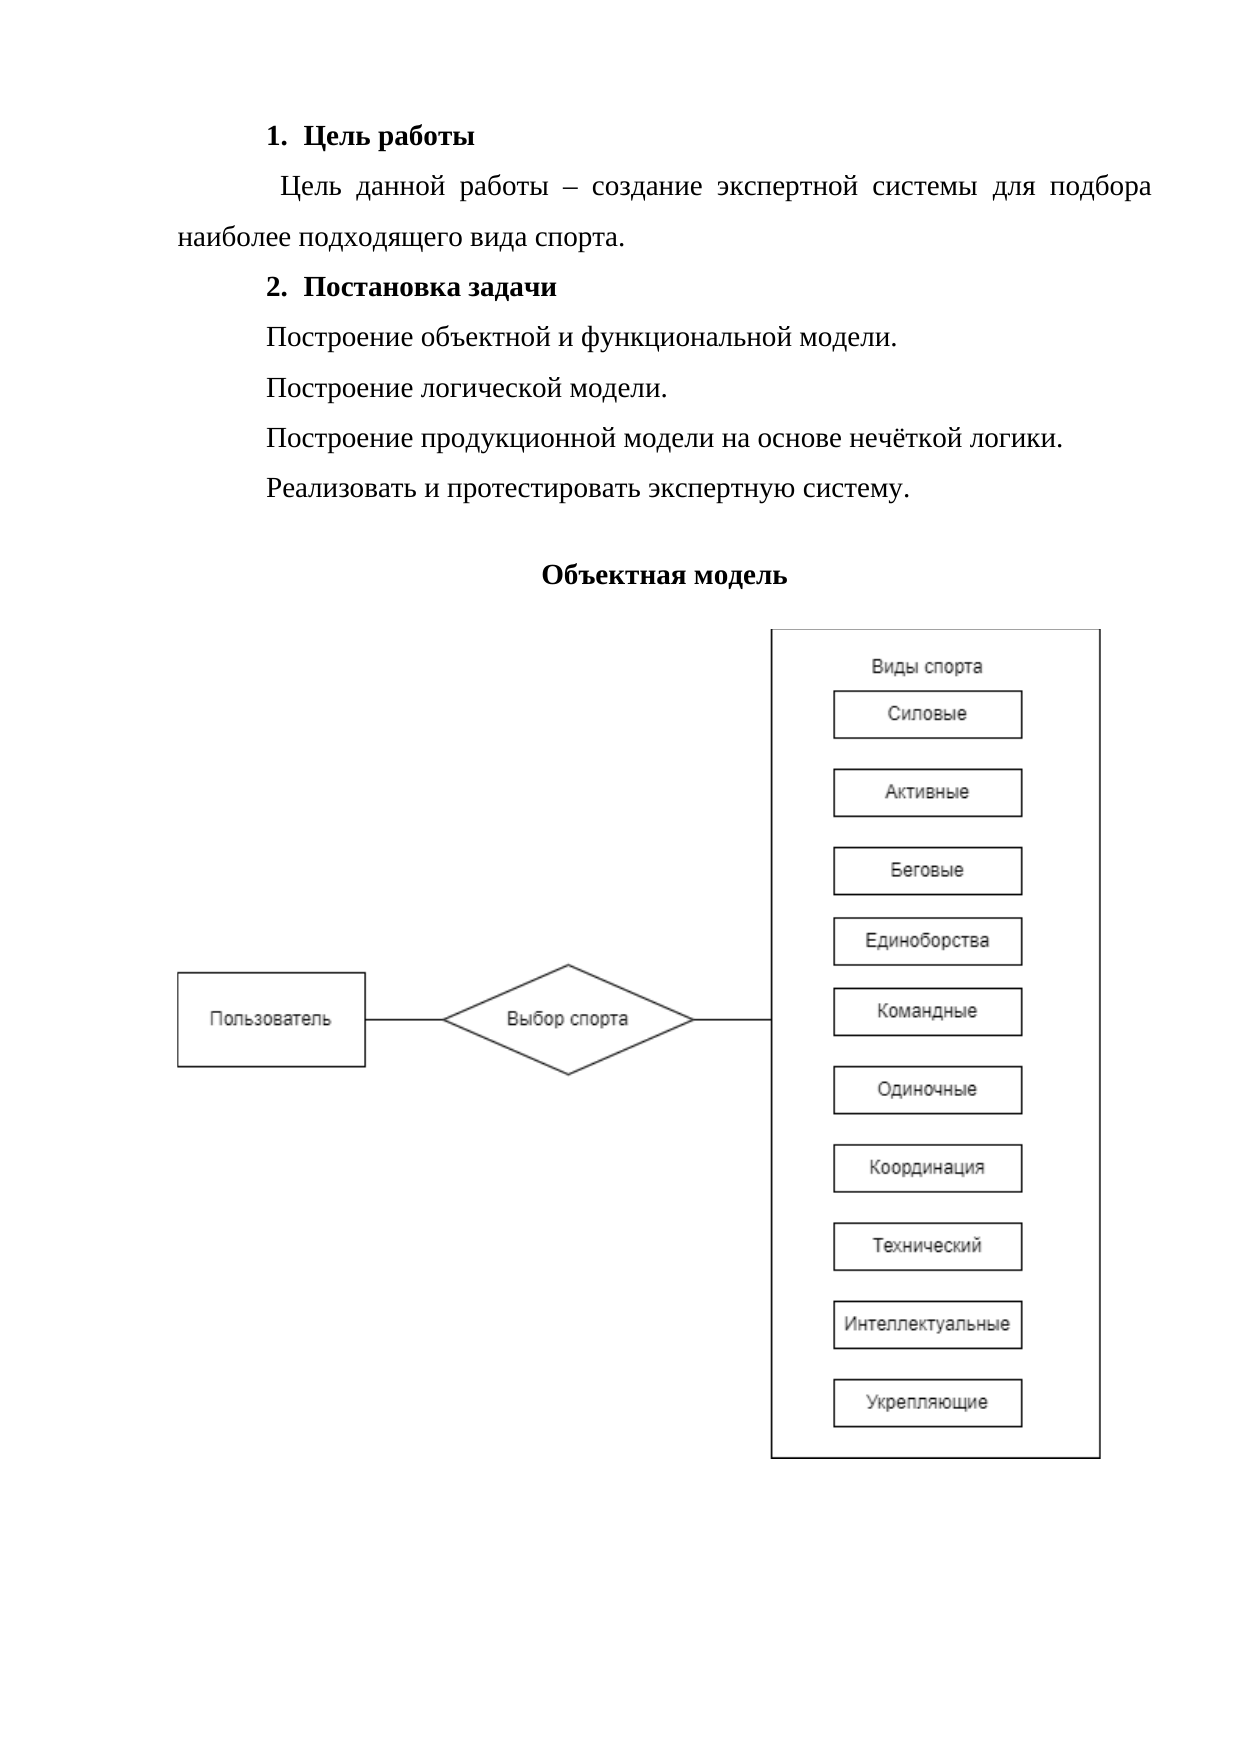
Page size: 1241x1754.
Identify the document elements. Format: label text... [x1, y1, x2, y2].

list Постановка задачи [266, 269, 1152, 303]
text Цель данной работы – создание экспертной системы для подбора наиболее подходящего вида спорта. [177, 168, 1152, 252]
text Построение продукционной модели на основе нечёткой логики. [177, 420, 1152, 453]
text Построение логической модели. [177, 370, 1152, 403]
picture [177, 629, 1101, 1459]
list Цель работы [266, 118, 1152, 152]
text Построение объектной и функциональной модели. [177, 319, 1152, 353]
text Реализовать и протестировать экспертную систему. [177, 470, 1152, 504]
text Объектная модель [177, 557, 1152, 590]
